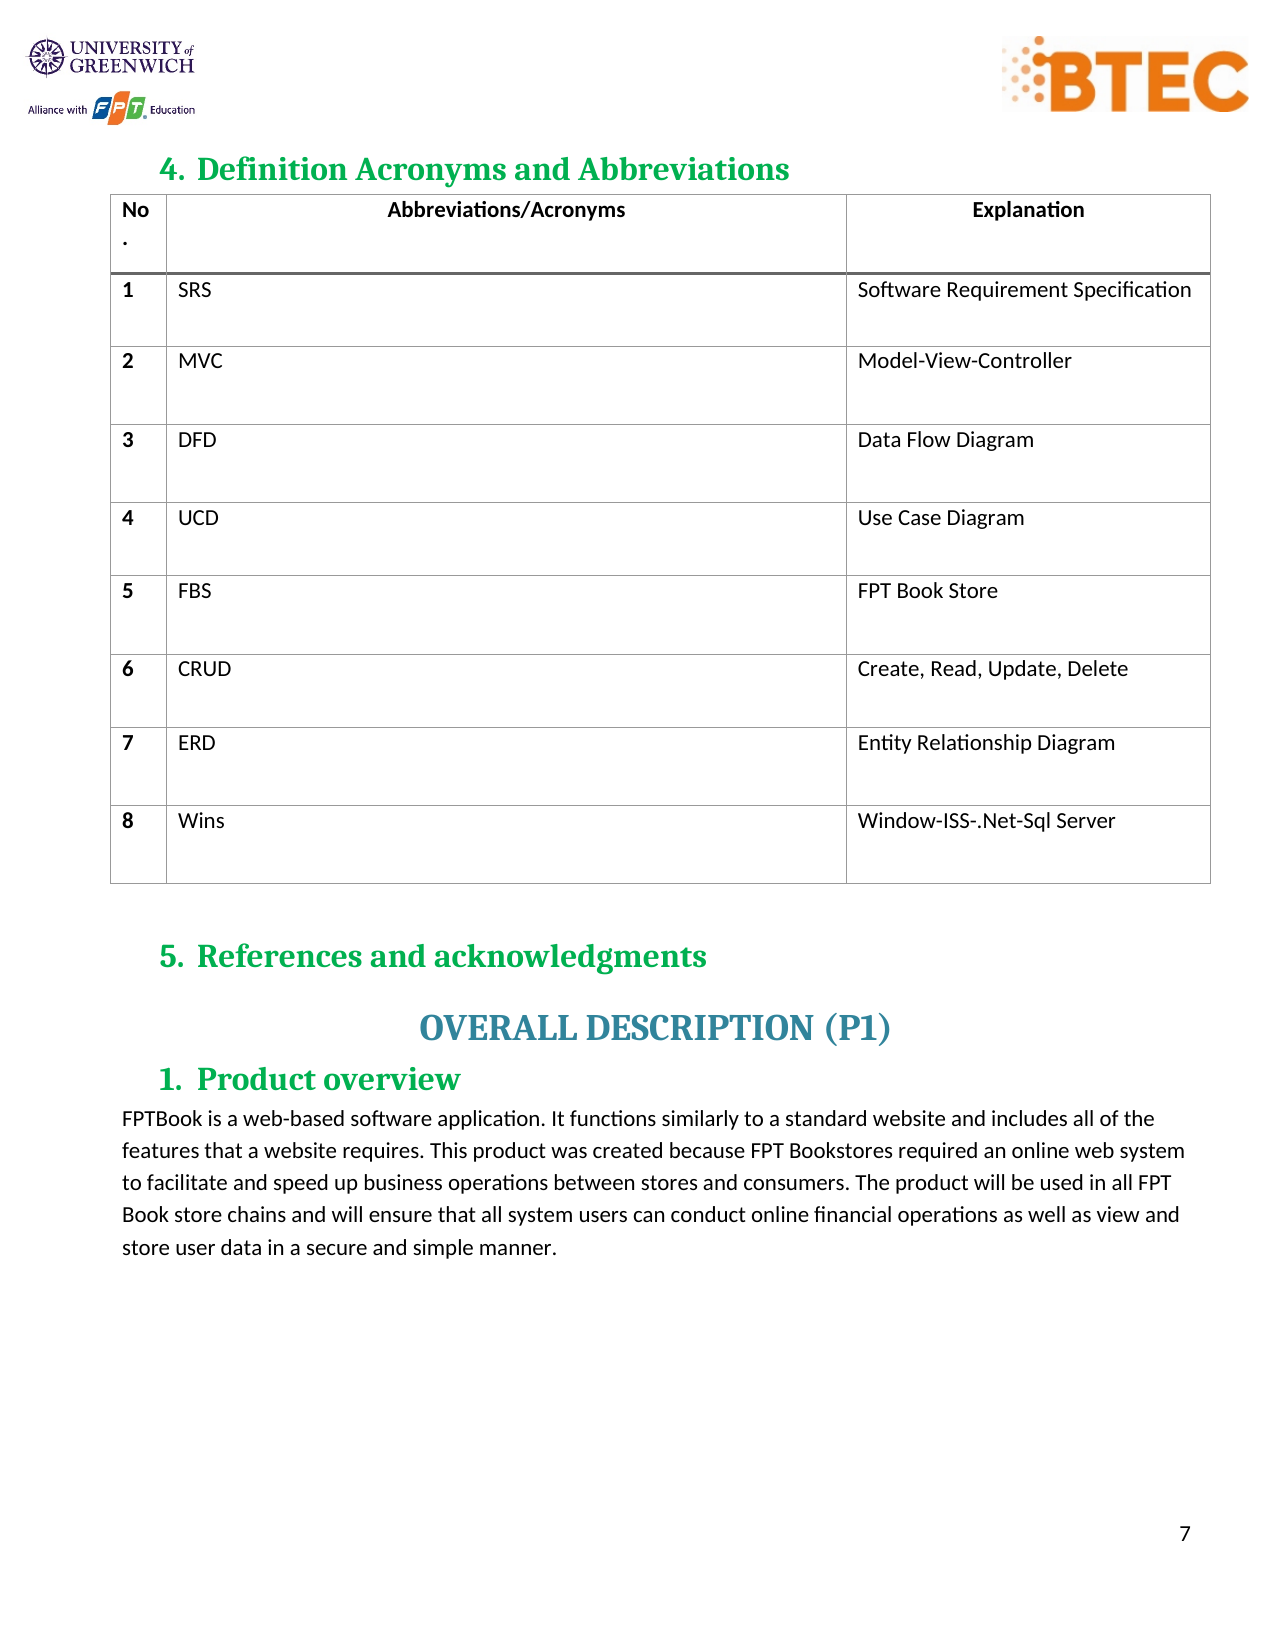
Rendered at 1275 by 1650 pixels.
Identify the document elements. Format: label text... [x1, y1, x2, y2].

table_cell Create, Read, Update, Delete [847, 655, 1210, 727]
table_cell 8 [111, 806, 166, 883]
table_cell ERD [167, 728, 846, 805]
subtitle Product overview [159, 1060, 1191, 1098]
table_cell SRS [167, 275, 846, 346]
subtitle References and acknowledgments [159, 937, 1191, 976]
table_cell Wins [167, 806, 846, 883]
table_cell Data Flow Diagram [847, 425, 1210, 502]
table_cell 4 [111, 503, 166, 575]
table_cell DFD [167, 425, 846, 502]
table_cell 2 [111, 347, 166, 424]
table_cell 6 [111, 655, 166, 727]
table_cell 7 [111, 728, 166, 805]
subtitle OVERALL DESCRIPTION (P1) [122, 1006, 1191, 1049]
table_cell Use Case Diagram [847, 503, 1210, 575]
table_cell 5 [111, 576, 166, 653]
picture [1001, 36, 1249, 112]
table_cell CRUD [167, 655, 846, 727]
table_cell UCD [167, 503, 846, 575]
table_header Explanation [847, 195, 1210, 272]
text FPTBook is a web-based software application. It functions similarly to a standard website and includes all of the features that a website requires. This product was created because FPT Bookstores required an online web system to facilitate and speed up business operations between stores and consumers. The product will be used in all FPT Book store chains and will ensure that all system users can conduct online financial operations as well as view and store user data in a secure and simple manner. [122, 1104, 1191, 1261]
table_cell 3 [111, 425, 166, 502]
subtitle Definition Acronyms and Abbreviations [159, 150, 1191, 188]
table_cell FPT Book Store [847, 576, 1210, 653]
table_header Abbreviations/Acronyms [167, 195, 846, 272]
table_cell Window-ISS-.Net-Sql Server [847, 806, 1210, 883]
table_cell Entity Relationship Diagram [847, 728, 1210, 805]
table_cell FBS [167, 576, 846, 653]
table_cell Model-View-Controller [847, 347, 1210, 424]
table_cell Software Requirement Specification [847, 275, 1210, 346]
picture [14, 25, 207, 136]
table_cell 1 [111, 275, 166, 346]
table_header No. [111, 195, 166, 272]
table_cell MVC [167, 347, 846, 424]
